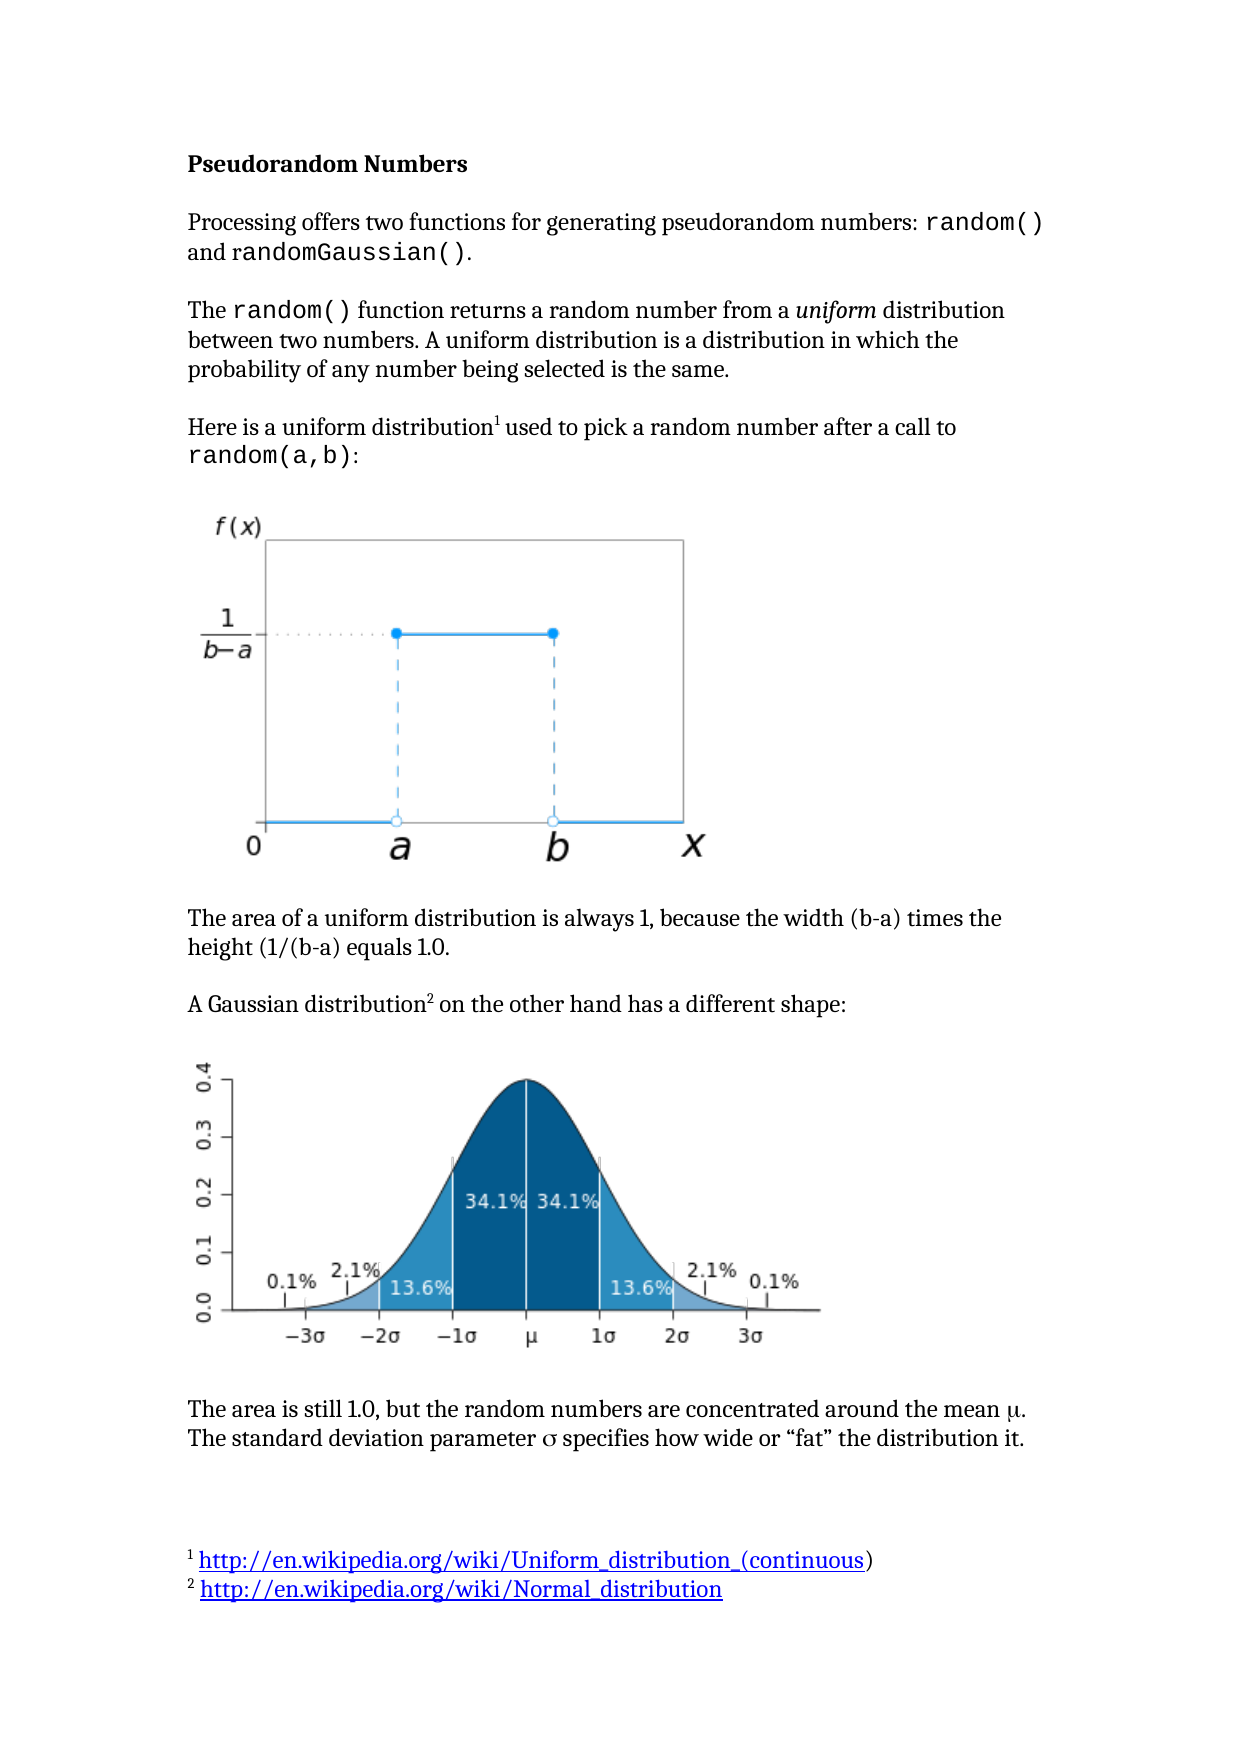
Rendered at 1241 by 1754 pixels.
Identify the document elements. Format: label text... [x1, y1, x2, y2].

picture [187, 500, 713, 875]
picture [187, 1047, 826, 1367]
text A Gaussian distribution on the other hand has a different shape: [187, 990, 1053, 1019]
text The area of a uniform distribution is always 1, because the width (b-a) times the height (1/(b-a) equals 1.0. [187, 904, 1053, 961]
text Processing offers two functions for generating pseudorandom numbers: random() and randomGaussian(). [187, 207, 1053, 267]
text The random() function returns a random number from a uniform distribution between two numbers. A uniform distribution is a distribution in which the probability of any number being selected is the same. [187, 296, 1053, 384]
text The area is still 1.0, but the random numbers are concentrated around the mean . The standard deviation parameter specifies how wide or “fat” the distribution it. [187, 1395, 1053, 1452]
text Pseudorandom Numbers [187, 150, 1053, 179]
text Here is a uniform distribution used to pick a random number after a call to random(a,b): [187, 412, 1053, 471]
